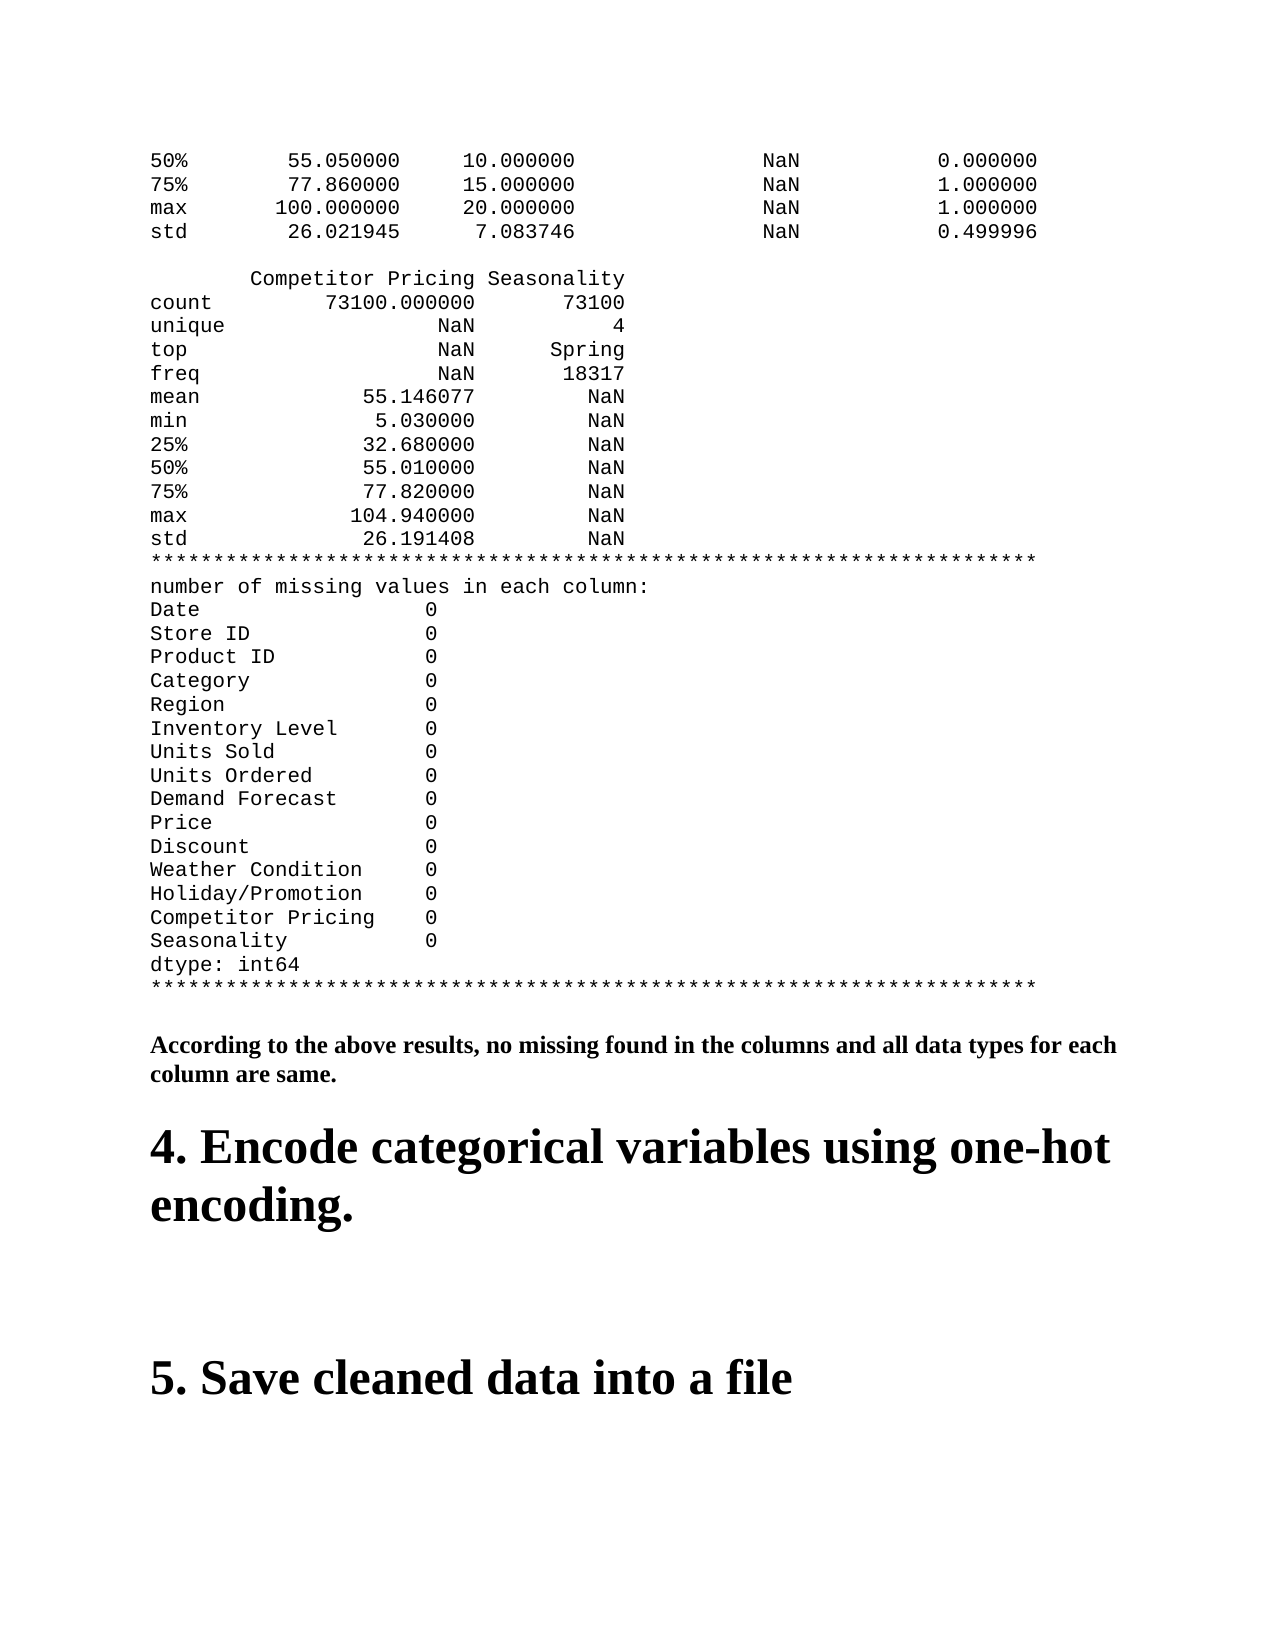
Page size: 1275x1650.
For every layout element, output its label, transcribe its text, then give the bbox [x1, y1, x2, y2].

text *********************************************************************** [150, 552, 1125, 576]
text Holiday/Promotion 0 [150, 883, 1125, 907]
text Competitor Pricing Seasonality [150, 268, 1125, 292]
text Price 0 [150, 812, 1125, 836]
text freq NaN 18317 [150, 363, 1125, 386]
subtitle 4. Encode categorical variables using one-hot encoding. [150, 1117, 1125, 1232]
text Date 0 [150, 599, 1125, 623]
text max 100.000000 20.000000 NaN 1.000000 [150, 197, 1125, 221]
text According to the above results, no missing found in the columns and all data types for each column are same. [150, 1030, 1125, 1088]
text std 26.021945 7.083746 NaN 0.499996 [150, 221, 1125, 244]
text Weather Condition 0 [150, 859, 1125, 883]
text min 5.030000 NaN [150, 410, 1125, 434]
text 50% 55.050000 10.000000 NaN 0.000000 [150, 150, 1125, 174]
text std 26.191408 NaN [150, 528, 1125, 552]
text Product ID 0 [150, 647, 1125, 670]
text 50% 55.010000 NaN [150, 457, 1125, 481]
text number of missing values in each column: [150, 576, 1125, 599]
text top NaN Spring [150, 339, 1125, 363]
text mean 55.146077 NaN [150, 386, 1125, 410]
text Units Ordered 0 [150, 765, 1125, 788]
text Demand Forecast 0 [150, 788, 1125, 812]
text 25% 32.680000 NaN [150, 434, 1125, 457]
subtitle 5. Save cleaned data into a file [150, 1348, 1125, 1405]
text max 104.940000 NaN [150, 505, 1125, 528]
text Competitor Pricing 0 [150, 907, 1125, 930]
text *********************************************************************** [150, 978, 1125, 1001]
text Store ID 0 [150, 623, 1125, 647]
text 75% 77.860000 15.000000 NaN 1.000000 [150, 174, 1125, 197]
text Discount 0 [150, 836, 1125, 859]
text Category 0 [150, 670, 1125, 694]
text count 73100.000000 73100 [150, 292, 1125, 316]
text Units Sold 0 [150, 741, 1125, 765]
text Inventory Level 0 [150, 717, 1125, 741]
text Seasonality 0 [150, 930, 1125, 954]
text 75% 77.820000 NaN [150, 481, 1125, 505]
text dtype: int64 [150, 954, 1125, 978]
text Region 0 [150, 694, 1125, 717]
text unique NaN 4 [150, 316, 1125, 339]
